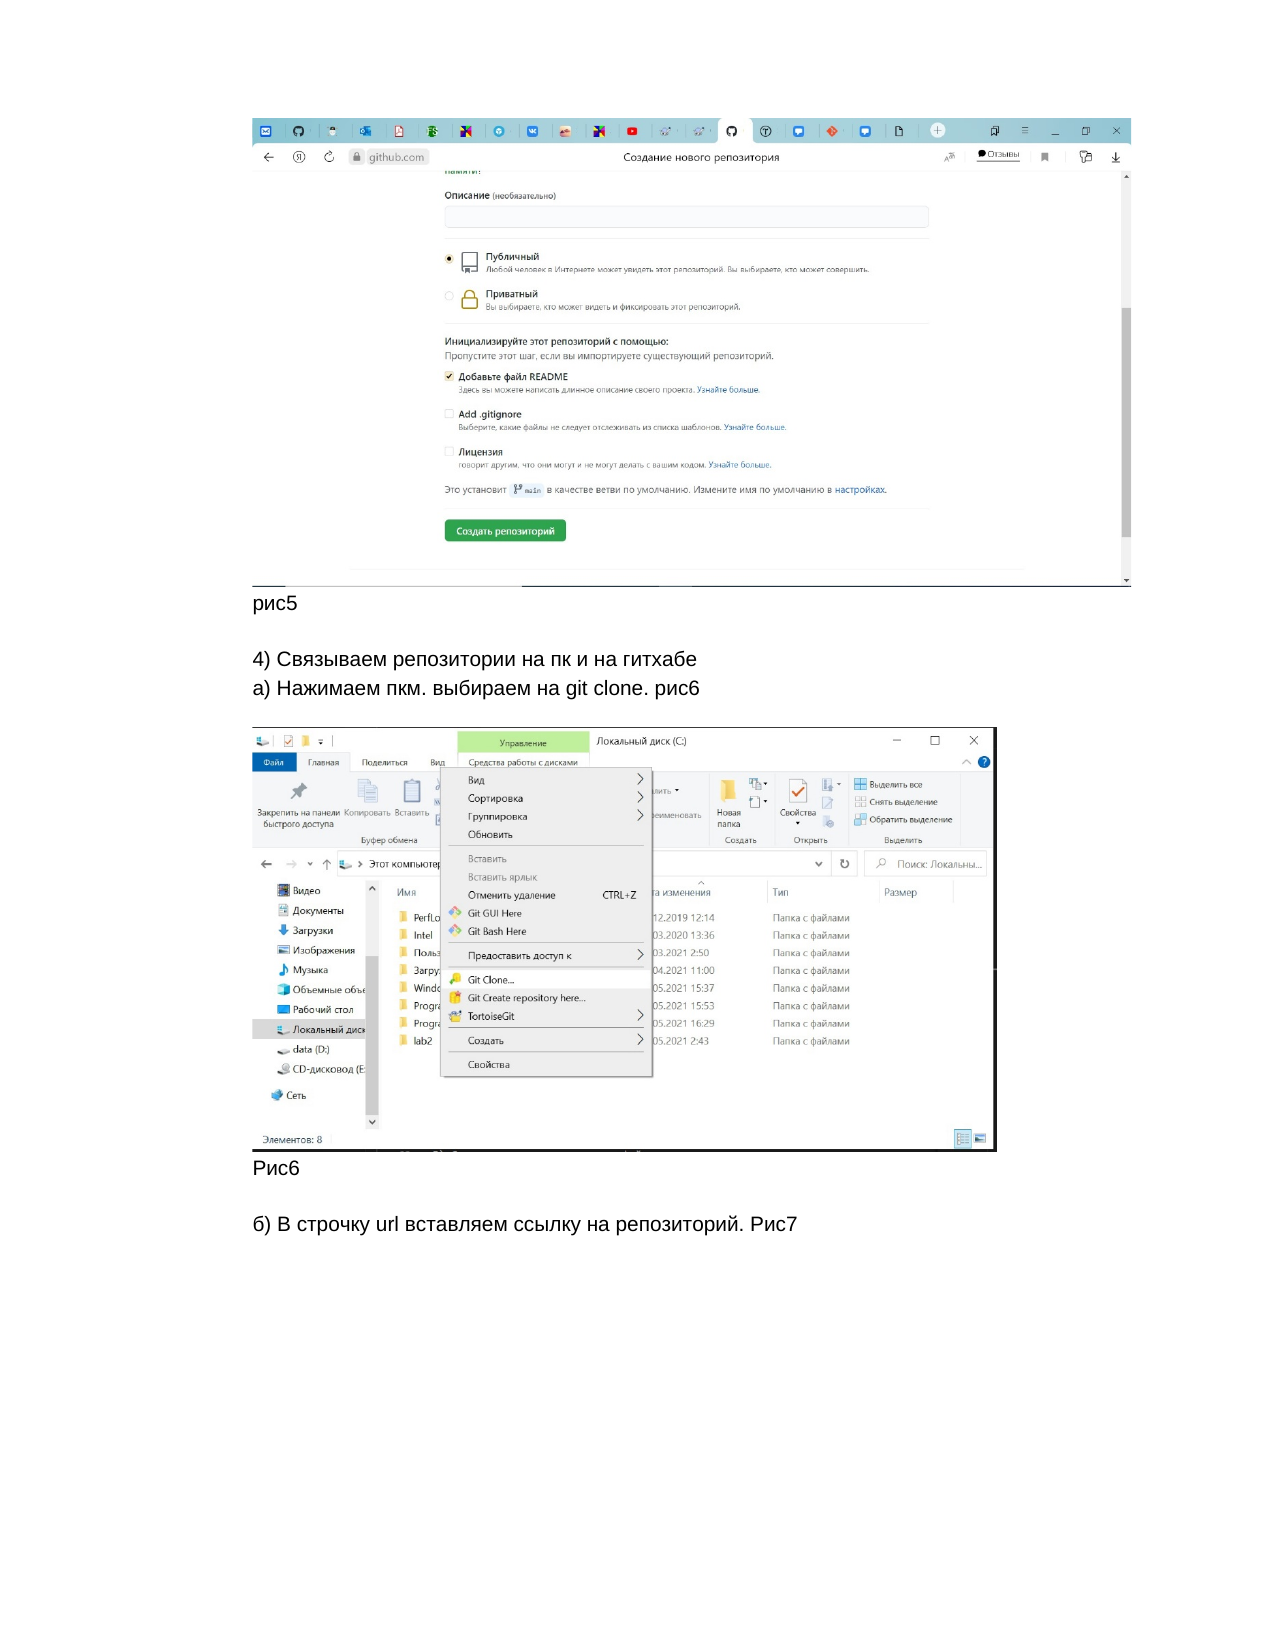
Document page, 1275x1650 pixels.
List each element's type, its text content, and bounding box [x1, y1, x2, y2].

picture [252, 727, 997, 1152]
picture [252, 118, 1132, 587]
text б) В строчку url вставляем ссылку на репозиторий. Рис7 [252, 1208, 1186, 1236]
text Рис6 [252, 1151, 1186, 1179]
text 4) Связываем репозитории на пк и на гитхабе а) Нажимаем пкм. выбираем на git clone. рис6 [252, 643, 1186, 699]
